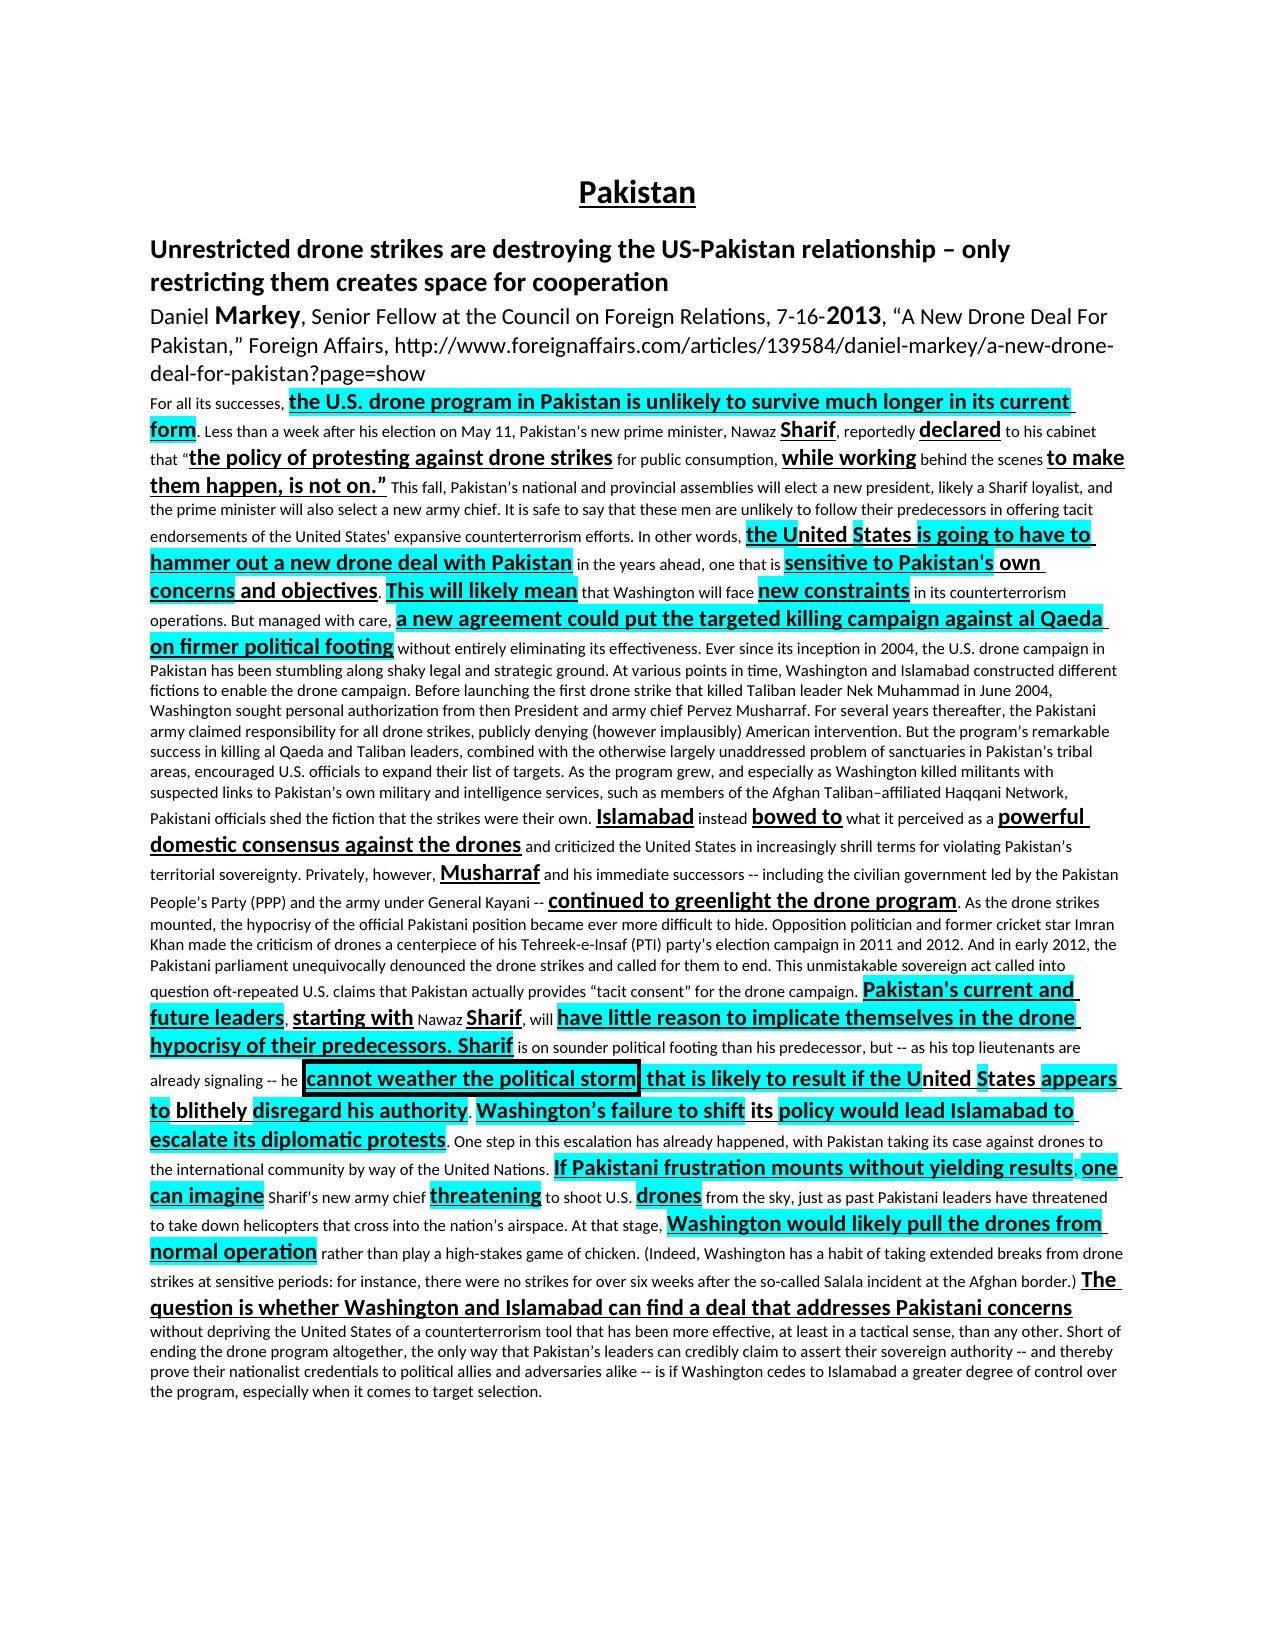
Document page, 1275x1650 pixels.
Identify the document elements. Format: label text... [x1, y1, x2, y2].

text Daniel Markey, Senior Fellow at the Council on Foreign Relations, 7-16-2013, “A New Drone Deal For Pakistan,” Foreign Affairs, http://www.foreignaffairs.com/articles/139584/daniel-markey/a-new-drone-deal-for-pakistan?page=show [150, 298, 1125, 387]
text For all its successes, the U.S. drone program in Pakistan is unlikely to survive much longer in its current form. Less than a week after his election on May 11, Pakistan’s new prime minister, Nawaz Sharif, reportedly declared to his cabinet that “the policy of protesting against drone strikes for public consumption, while working behind the scenes to make them happen, is not on.” This fall, Pakistan’s national and provincial assemblies will elect a new president, likely a Sharif loyalist, and the prime minister will also select a new army chief. It is safe to say that these men are unlikely to follow their predecessors in offering tacit endorsements of the United States' expansive counterterrorism efforts. In other words, the United States is going to have to hammer out a new drone deal with Pakistan in the years ahead, one that is sensitive to Pakistan's own concerns and objectives. This will likely mean that Washington will face new constraints in its counterterrorism operations. But managed with care, a new agreement could put the targeted killing campaign against al Qaeda on firmer political footing without entirely eliminating its effectiveness. Ever since its inception in 2004, the U.S. drone campaign in Pakistan has been stumbling along shaky legal and strategic ground. At various points in time, Washington and Islamabad constructed different fictions to enable the drone campaign. Before launching the first drone strike that killed Taliban leader Nek Muhammad in June 2004, Washington sought personal authorization from then President and army chief Pervez Musharraf. For several years thereafter, the Pakistani army claimed responsibility for all drone strikes, publicly denying (however implausibly) American intervention. But the program’s remarkable success in killing al Qaeda and Taliban leaders, combined with the otherwise largely unaddressed problem of sanctuaries in Pakistan’s tribal areas, encouraged U.S. officials to expand their list of targets. As the program grew, and especially as Washington killed militants with suspected links to Pakistan’s own military and intelligence services, such as members of the Afghan Taliban–affiliated Haqqani Network, Pakistani officials shed the fiction that the strikes were their own. Islamabad instead bowed to what it perceived as a powerful domestic consensus against the drones and criticized the United States in increasingly shrill terms for violating Pakistan’s territorial sovereignty. Privately, however, Musharraf and his immediate successors -- including the civilian government led by the Pakistan People’s Party (PPP) and the army under General Kayani -- continued to greenlight the drone program. As the drone strikes mounted, the hypocrisy of the official Pakistani position became ever more difficult to hide. Opposition politician and former cricket star Imran Khan made the criticism of drones a centerpiece of his Tehreek-e-Insaf (PTI) party’s election campaign in 2011 and 2012. And in early 2012, the Pakistani parliament unequivocally denounced the drone strikes and called for them to end. This unmistakable sovereign act called into question oft-repeated U.S. claims that Pakistan actually provides “tacit consent” for the drone campaign. Pakistan's current and future leaders, starting with Nawaz Sharif, will have little reason to implicate themselves in the drone hypocrisy of their predecessors. Sharif is on sounder political footing than his predecessor, but -- as his top lieutenants are already signaling -- he cannot weather the political storm that is likely to result if the United States appears to blithely disregard his authority. Washington’s failure to shift its policy would lead Islamabad to escalate its diplomatic protests. One step in this escalation has already happened, with Pakistan taking its case against drones to the international community by way of the United Nations. If Pakistani frustration mounts without yielding results, one can imagine Sharif’s new army chief threatening to shoot U.S. drones from the sky, just as past Pakistani leaders have threatened to take down helicopters that cross into the nation’s airspace. At that stage, Washington would likely pull the drones from normal operation rather than play a high-stakes game of chicken. (Indeed, Washington has a habit of taking extended breaks from drone strikes at sensitive periods: for instance, there were no strikes for over six weeks after the so-called Salala incident at the Afghan border.) The question is whether Washington and Islamabad can find a deal that addresses Pakistani concerns without depriving the United States of a counterterrorism tool that has been more effective, at least in a tactical sense, than any other. Short of ending the drone program altogether, the only way that Pakistan’s leaders can credibly claim to assert their sovereign authority -- and thereby prove their nationalist credentials to political allies and adversaries alike -- is if Washington cedes to Islamabad a greater degree of control over the program, especially when it comes to target selection. [150, 387, 1125, 1402]
subtitle Pakistan [150, 171, 1125, 212]
subtitle Unrestricted drone strikes are destroying the US-Pakistan relationship – only restricting them creates space for cooperation [150, 232, 1125, 298]
